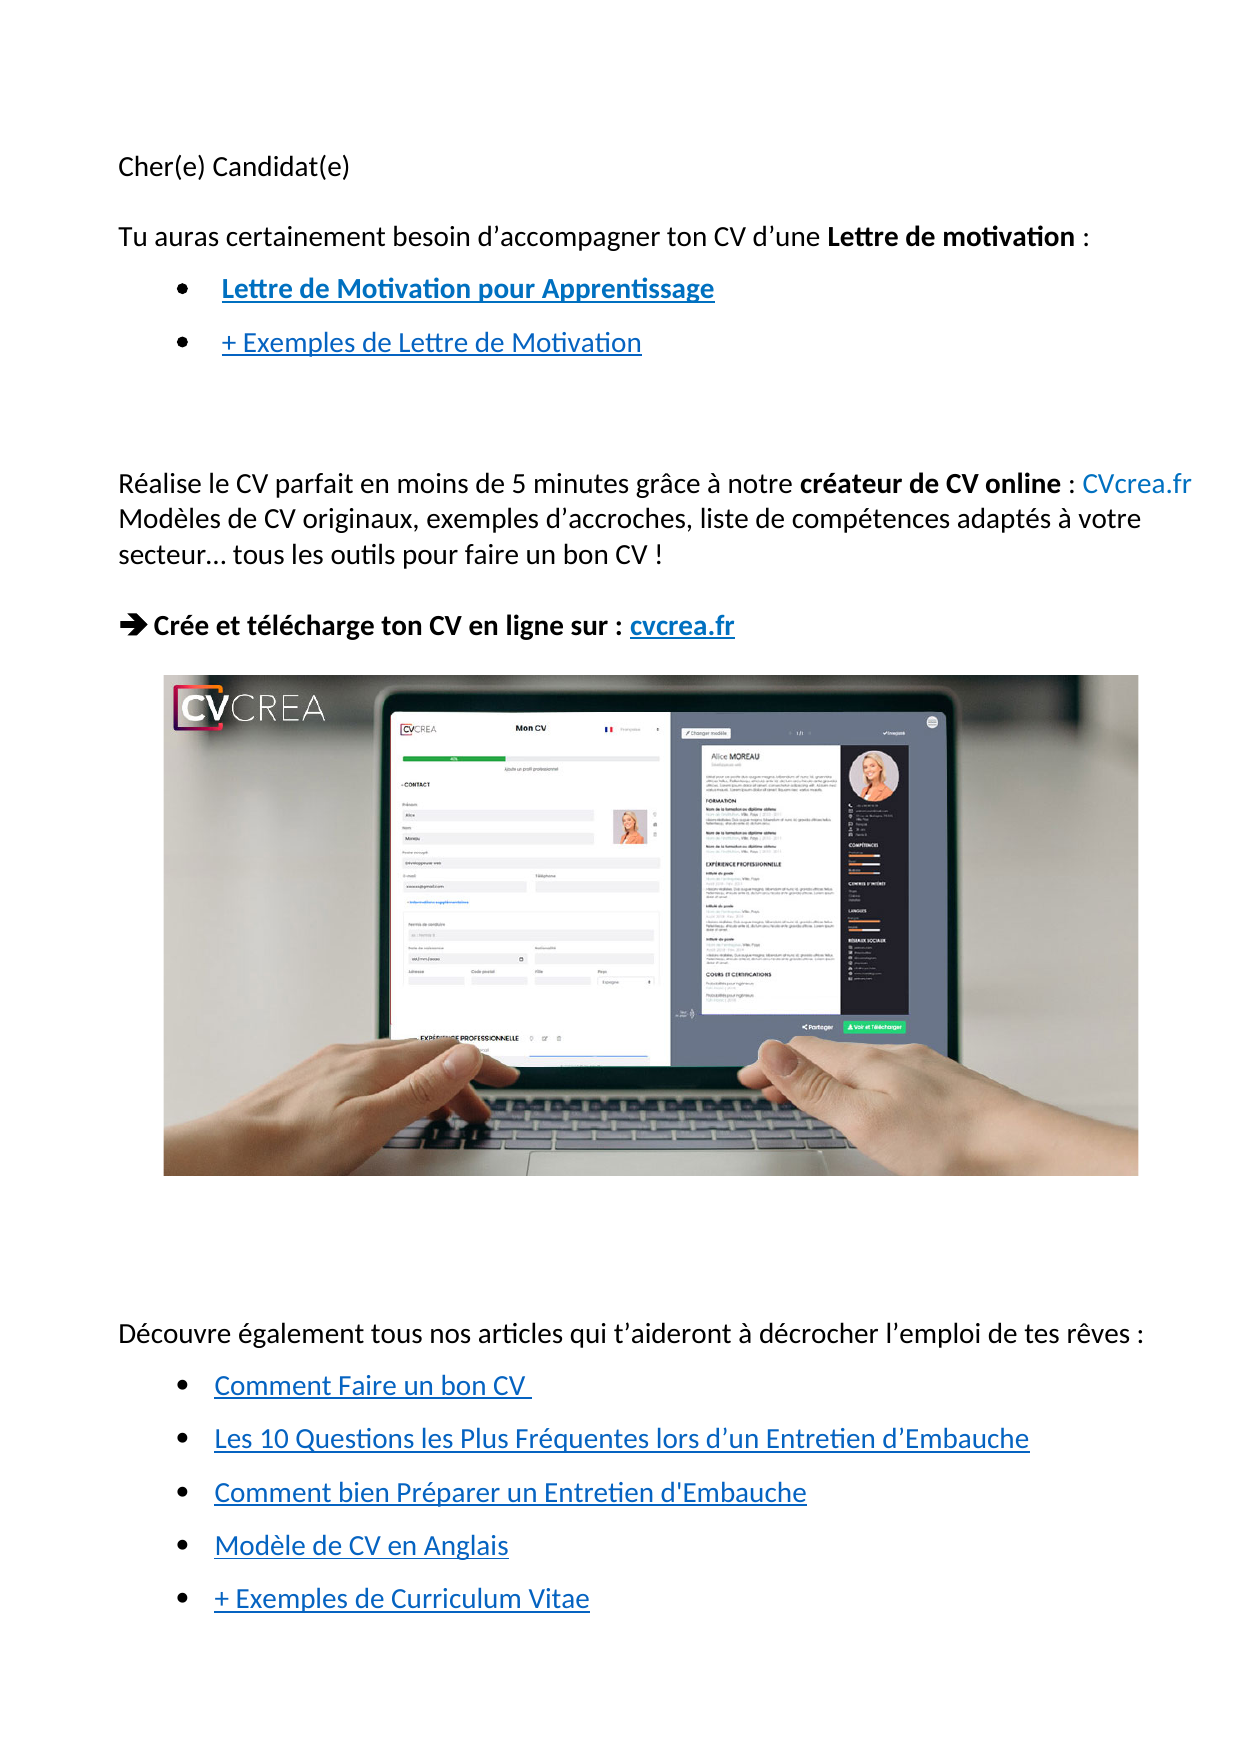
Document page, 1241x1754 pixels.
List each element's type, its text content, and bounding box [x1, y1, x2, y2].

text Cher(e) Candidat(e) Tu auras certainement besoin d’accompagner ton CV d’une Lettre de motivation : [118, 148, 1152, 254]
list Lettre de Motivation pour Apprentissage [177, 271, 1063, 306]
list Comment Faire un bon CV [177, 1367, 1063, 1402]
list Comment bien Préparer un Entretien d'Embauche [177, 1474, 1063, 1509]
text Découvre également tous nos articles qui t’aideront à décrocher l’emploi de tes rêves : [118, 1315, 1152, 1350]
text Crée et télécharge ton CV en ligne sur : cvcrea.fr [118, 571, 1211, 642]
list Modèle de CV en Anglais [177, 1527, 1063, 1563]
list + Exemples de Lettre de Motivation [177, 324, 1063, 359]
list Les 10 Questions les Plus Fréquentes lors d’un Entretien d’Embauche [177, 1420, 1063, 1456]
list + Exemples de Curriculum Vitae [177, 1581, 1063, 1616]
picture [163, 675, 1139, 1176]
text Réalise le CV parfait en moins de 5 minutes grâce à notre créateur de CV online : CVcrea.fr Modèles de CV originaux, exemples d’accroches, liste de compétences adaptés à votre secteur… tous les outils pour faire un bon CV ! [118, 429, 1211, 571]
